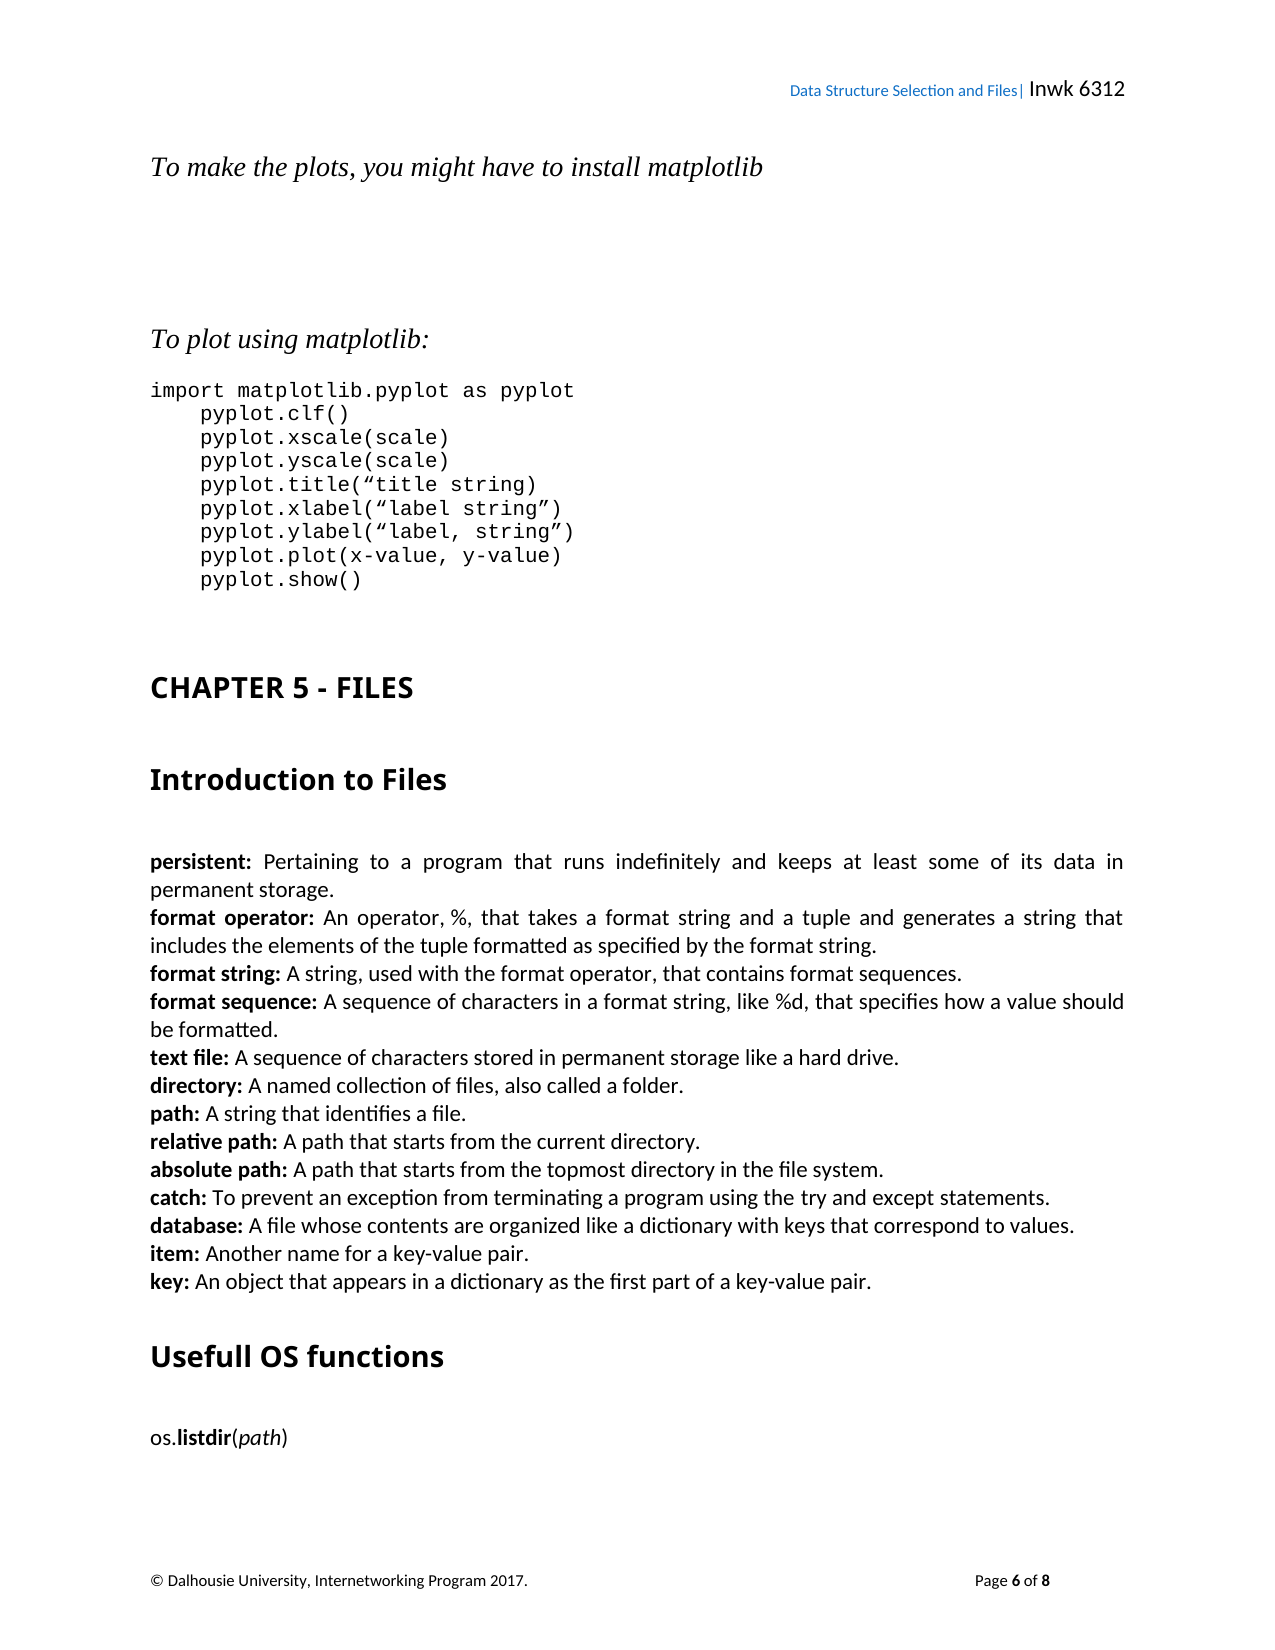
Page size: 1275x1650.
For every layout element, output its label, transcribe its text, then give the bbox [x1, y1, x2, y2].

text directory: A named collection of files, also called a folder. [150, 1071, 1125, 1099]
text path: A string that identifies a file. [150, 1099, 1125, 1127]
text pyplot.show() [150, 569, 1125, 592]
text persistent: Pertaining to a program that runs indefinitely and keeps at least some of its data in permanent storage. [150, 847, 1125, 903]
text format operator: An operator, %, that takes a format string and a tuple and generates a string that includes the elements of the tuple formatted as specified by the format string. [150, 903, 1125, 959]
text To make the plots, you might have to install matplotlib [150, 150, 1125, 182]
text pyplot.yscale(scale) [150, 451, 1125, 474]
text pyplot.ylabel(“label, string”) [150, 521, 1125, 545]
text format string: A string, used with the format operator, that contains format sequences. [150, 959, 1125, 987]
text format sequence: A sequence of characters in a format string, like %d, that specifies how a value should be formatted. [150, 987, 1125, 1043]
text absolute path: A path that starts from the topmost directory in the file system. [150, 1155, 1125, 1183]
text key: An object that appears in a dictionary as the first part of a key-value pair. [150, 1267, 1125, 1295]
subtitle Introduction to Files [150, 759, 1125, 799]
text import matplotlib.pyplot as pyplot [150, 379, 1125, 403]
text pyplot.title(“title string) [150, 474, 1125, 498]
subtitle Usefull OS functions [150, 1336, 1125, 1376]
text catch: To prevent an exception from terminating a program using the try and except statements. [150, 1183, 1125, 1211]
text os.listdir(path) [150, 1423, 1125, 1452]
text pyplot.xscale(scale) [150, 427, 1125, 451]
text item: Another name for a key-value pair. [150, 1239, 1125, 1267]
text pyplot.xlabel(“label string”) [150, 498, 1125, 521]
text pyplot.clf() [150, 403, 1125, 427]
text pyplot.plot(x-value, y-value) [150, 545, 1125, 569]
text database: A file whose contents are organized like a dictionary with keys that correspond to values. [150, 1211, 1125, 1239]
text relative path: A path that starts from the current directory. [150, 1127, 1125, 1155]
text text file: A sequence of characters stored in permanent storage like a hard drive. [150, 1043, 1125, 1071]
text To plot using matplotlib: [150, 322, 1125, 354]
subtitle Files [150, 667, 1125, 707]
